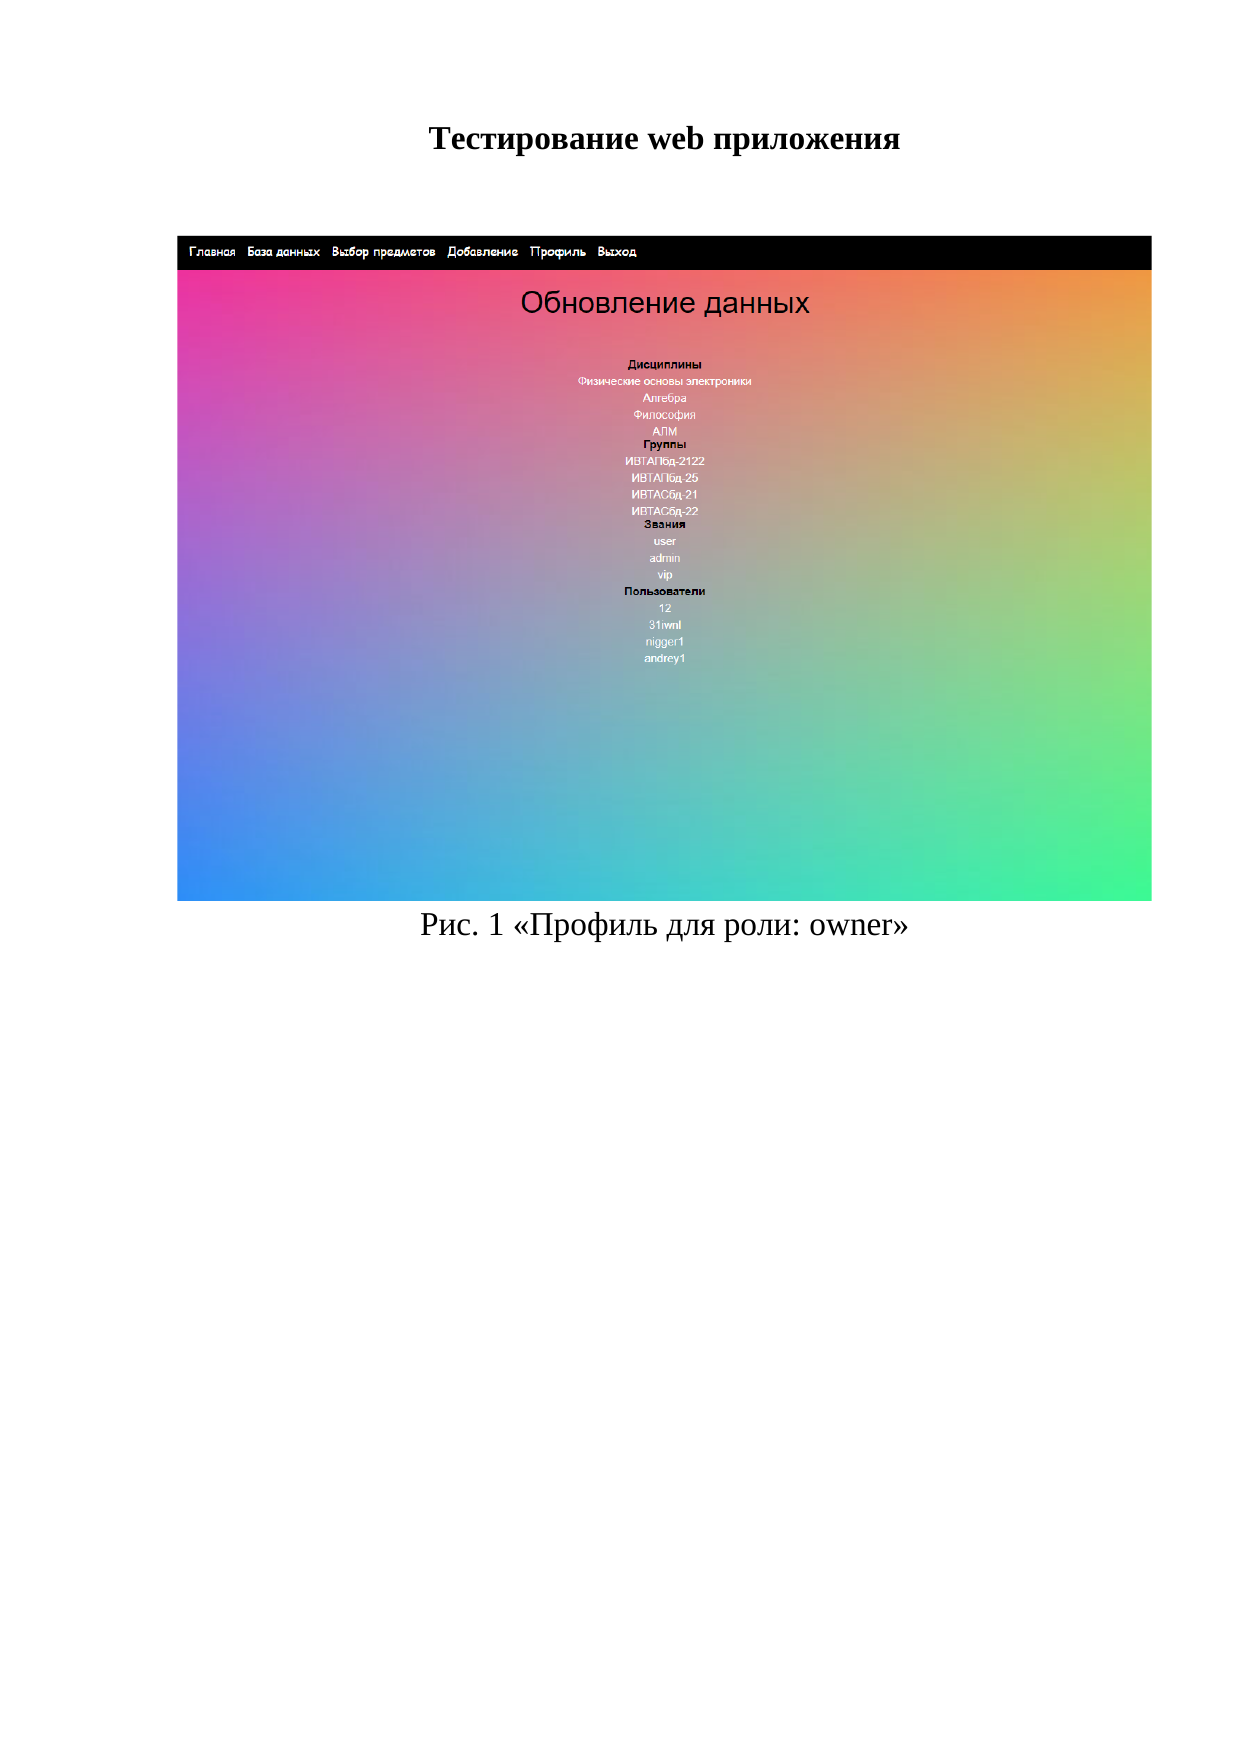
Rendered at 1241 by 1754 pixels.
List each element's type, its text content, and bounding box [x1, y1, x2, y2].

text Тестирование web приложения [177, 118, 1152, 156]
picture [177, 234, 1152, 901]
text Рис. 1 «Профиль для роли: owner» [177, 901, 1152, 942]
